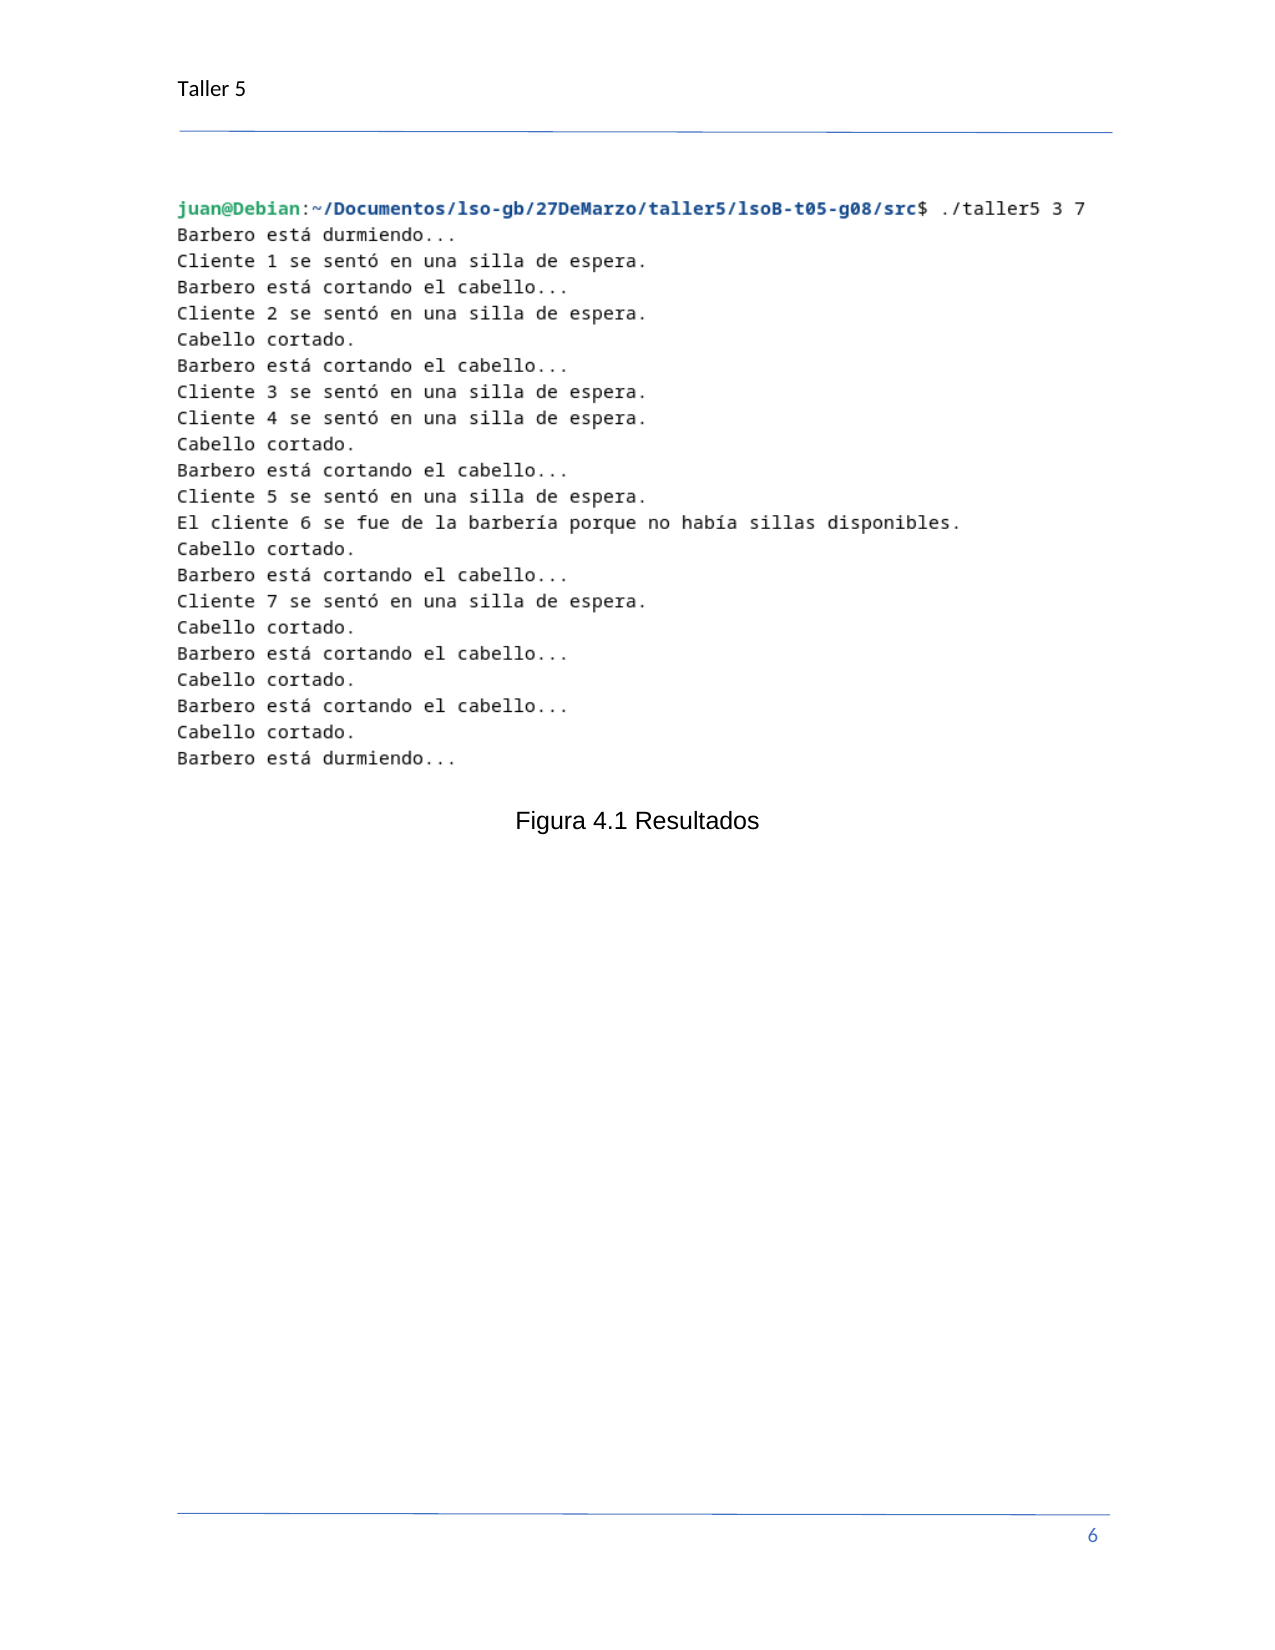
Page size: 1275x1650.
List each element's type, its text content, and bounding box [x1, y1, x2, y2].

text Figura 4.1 Resultados [177, 806, 1098, 834]
picture [177, 195, 1098, 787]
